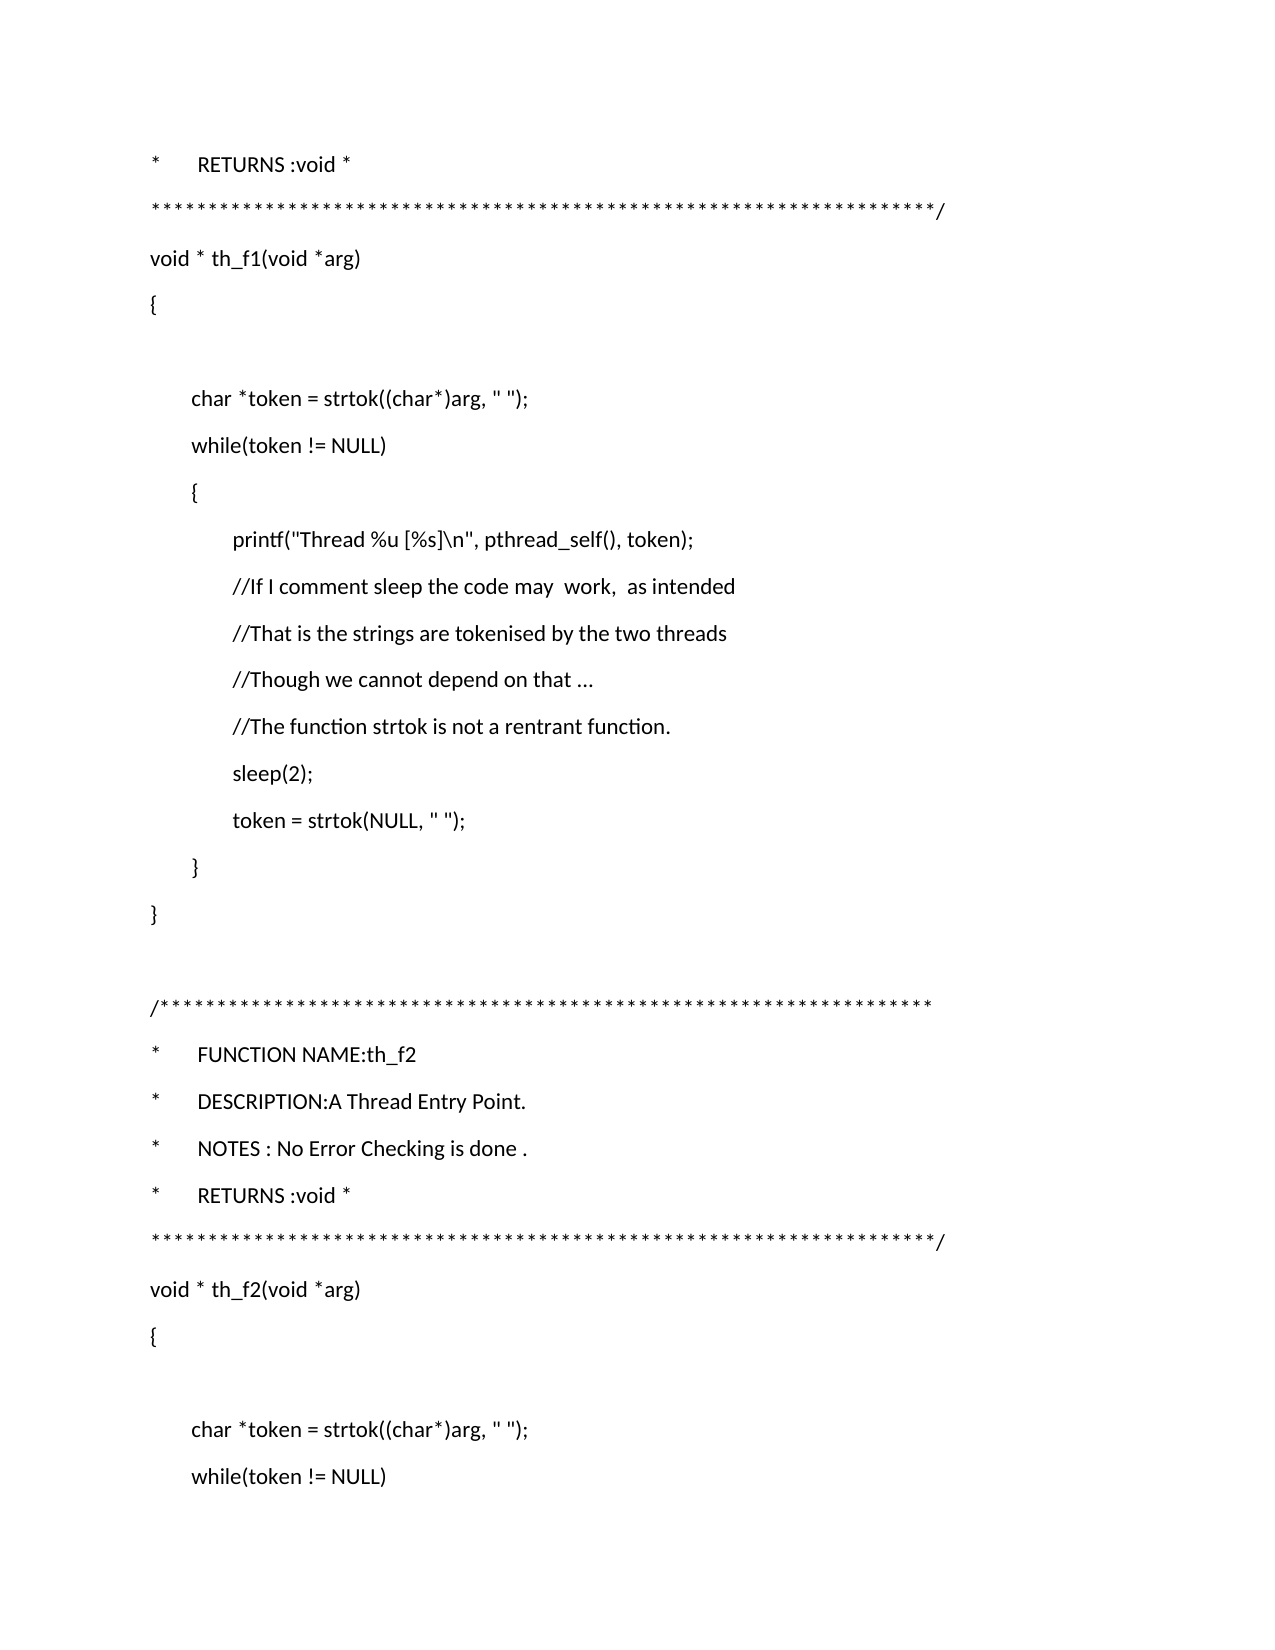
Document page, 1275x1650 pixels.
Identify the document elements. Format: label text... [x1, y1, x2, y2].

text while(token != NULL) [150, 1462, 1125, 1491]
text * RETURNS :void * [150, 1181, 1125, 1209]
text //That is the strings are tokenised by the two threads [150, 619, 1125, 647]
text { [150, 291, 1125, 319]
text //The function strtok is not a rentrant function. [150, 712, 1125, 741]
text } [150, 900, 1125, 928]
text * RETURNS :void * [150, 150, 1125, 178]
text char *token = strtok((char*)arg, " "); [150, 384, 1125, 412]
text * FUNCTION NAME:th_f2 [150, 1041, 1125, 1069]
text { [150, 1322, 1125, 1350]
text //Though we cannot depend on that ... [150, 666, 1125, 694]
text *********************************************************************/ [150, 1228, 1125, 1256]
text { [150, 478, 1125, 506]
text } [150, 853, 1125, 881]
text *********************************************************************/ [150, 197, 1125, 225]
text void * th_f1(void *arg) [150, 244, 1125, 272]
text void * th_f2(void *arg) [150, 1275, 1125, 1303]
text while(token != NULL) [150, 431, 1125, 459]
text char *token = strtok((char*)arg, " "); [150, 1416, 1125, 1444]
text /******************************************************************** [150, 994, 1125, 1022]
text token = strtok(NULL, " "); [150, 806, 1125, 834]
text sleep(2); [150, 759, 1125, 787]
text * DESCRIPTION:A Thread Entry Point. [150, 1087, 1125, 1116]
text printf("Thread %u [%s]\n", pthread_self(), token); [150, 525, 1125, 553]
text * NOTES : No Error Checking is done . [150, 1134, 1125, 1162]
text //If I comment sleep the code may work, as intended [150, 572, 1125, 600]
